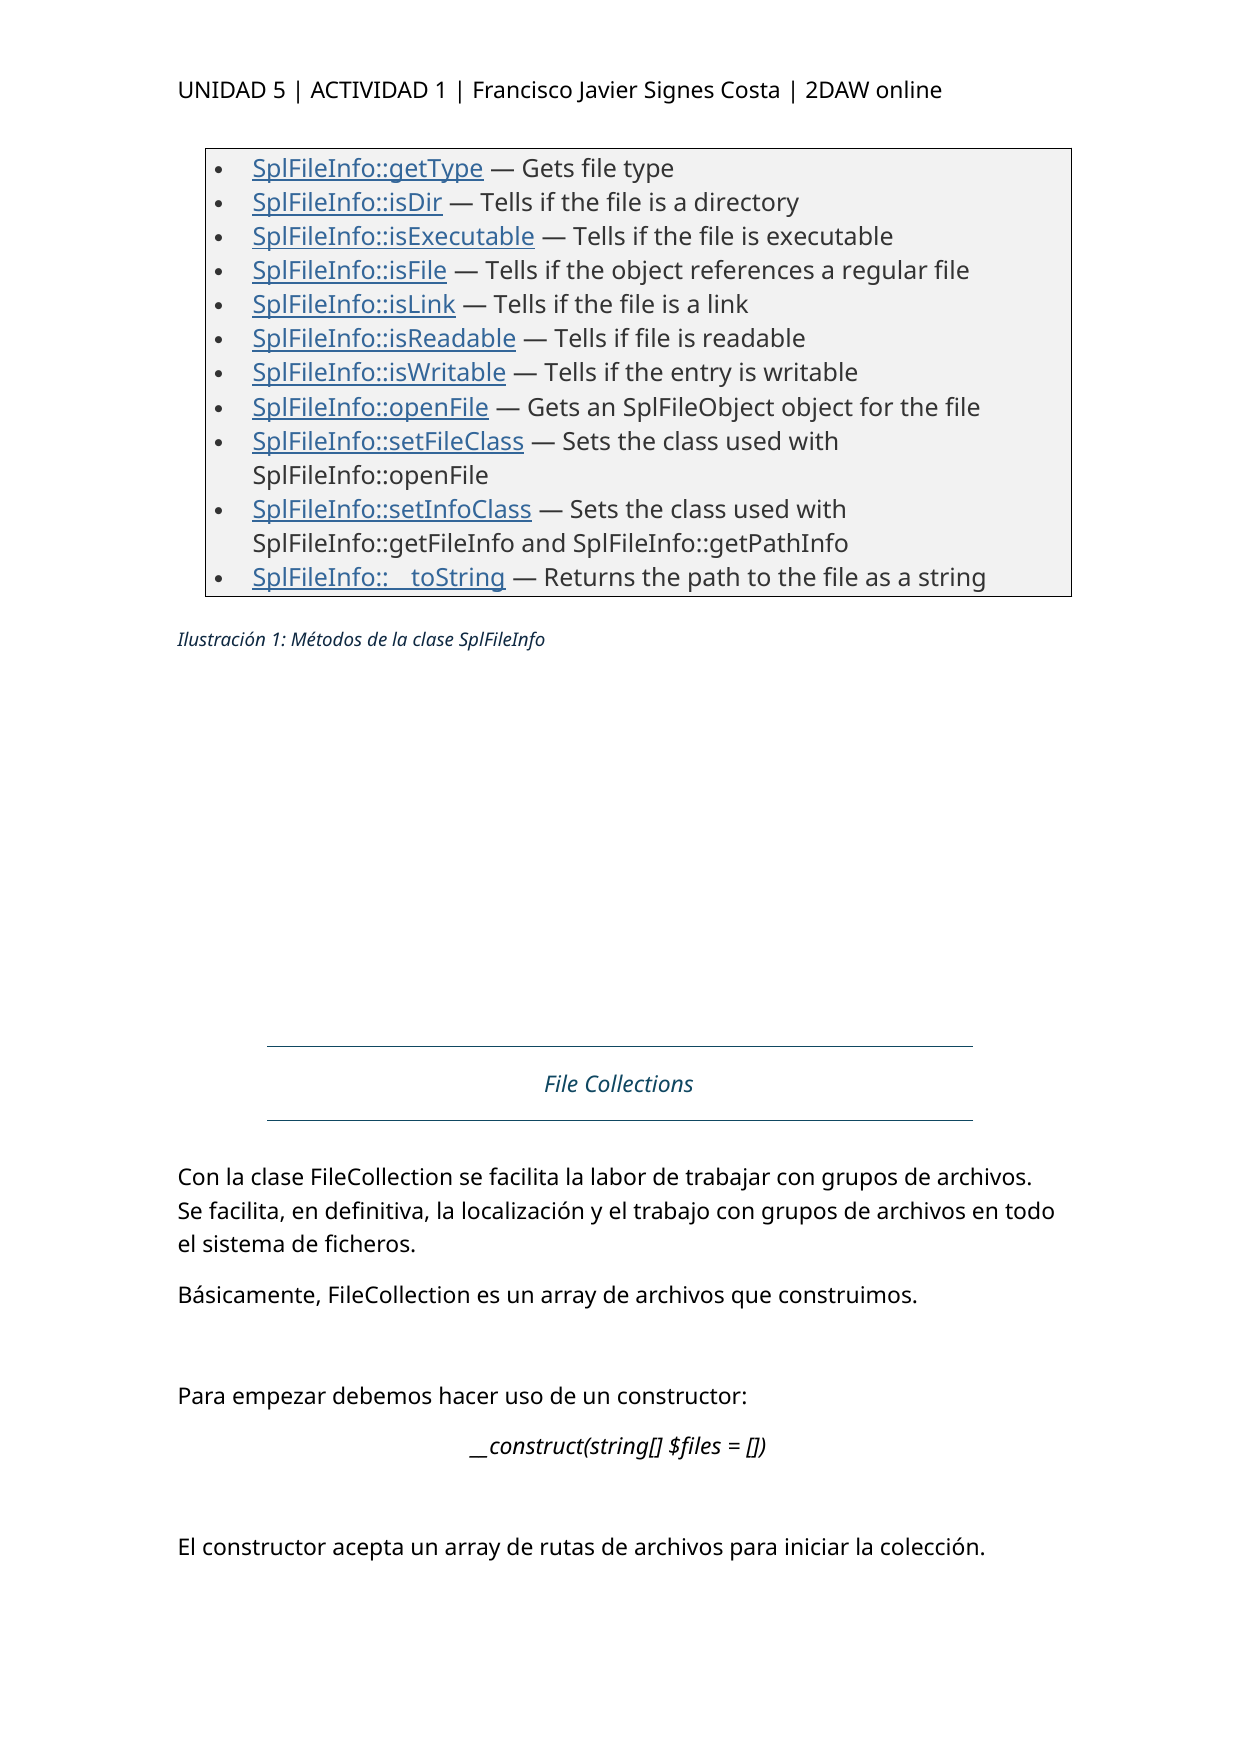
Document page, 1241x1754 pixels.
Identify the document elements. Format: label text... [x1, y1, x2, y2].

text El constructor acepta un array de rutas de archivos para iniciar la colección. [177, 1531, 1063, 1562]
list SplFileInfo::isExecutable — Tells if the file is executable [206, 216, 1071, 250]
list SplFileInfo::setFileClass — Sets the class used with SplFileInfo::openFile [206, 420, 1071, 488]
list SplFileInfo::isFile — Tells if the object references a regular file [206, 250, 1071, 284]
text File Collections [267, 1047, 973, 1120]
list SplFileInfo::setInfoClass — Sets the class used with SplFileInfo::getFileInfo and SplFileInfo::getPathInfo [206, 488, 1071, 556]
list SplFileInfo::openFile — Gets an SplFileObject object for the file [206, 386, 1071, 420]
list SplFileInfo::getType — Gets file type [206, 149, 1071, 182]
list SplFileInfo::__toString — Returns the path to the file as a string [206, 556, 1071, 596]
text Básicamente, FileCollection es un array de archivos que construimos. [177, 1279, 1063, 1310]
list SplFileInfo::isWritable — Tells if the entry is writable [206, 352, 1071, 386]
list SplFileInfo::isReadable — Tells if file is readable [206, 318, 1071, 352]
text __construct(string[] $files = []) [177, 1430, 1063, 1461]
list SplFileInfo::isDir — Tells if the file is a directory [206, 182, 1071, 216]
list SplFileInfo::isLink — Tells if the file is a link [206, 284, 1071, 318]
text Con la clase FileCollection se facilita la labor de trabajar con grupos de archivos. Se facilita, en definitiva, la localización y el trabajo con grupos de archivos en todo el sistema de ficheros. [177, 1161, 1063, 1260]
text Para empezar debemos hacer uso de un constructor: [177, 1380, 1063, 1411]
